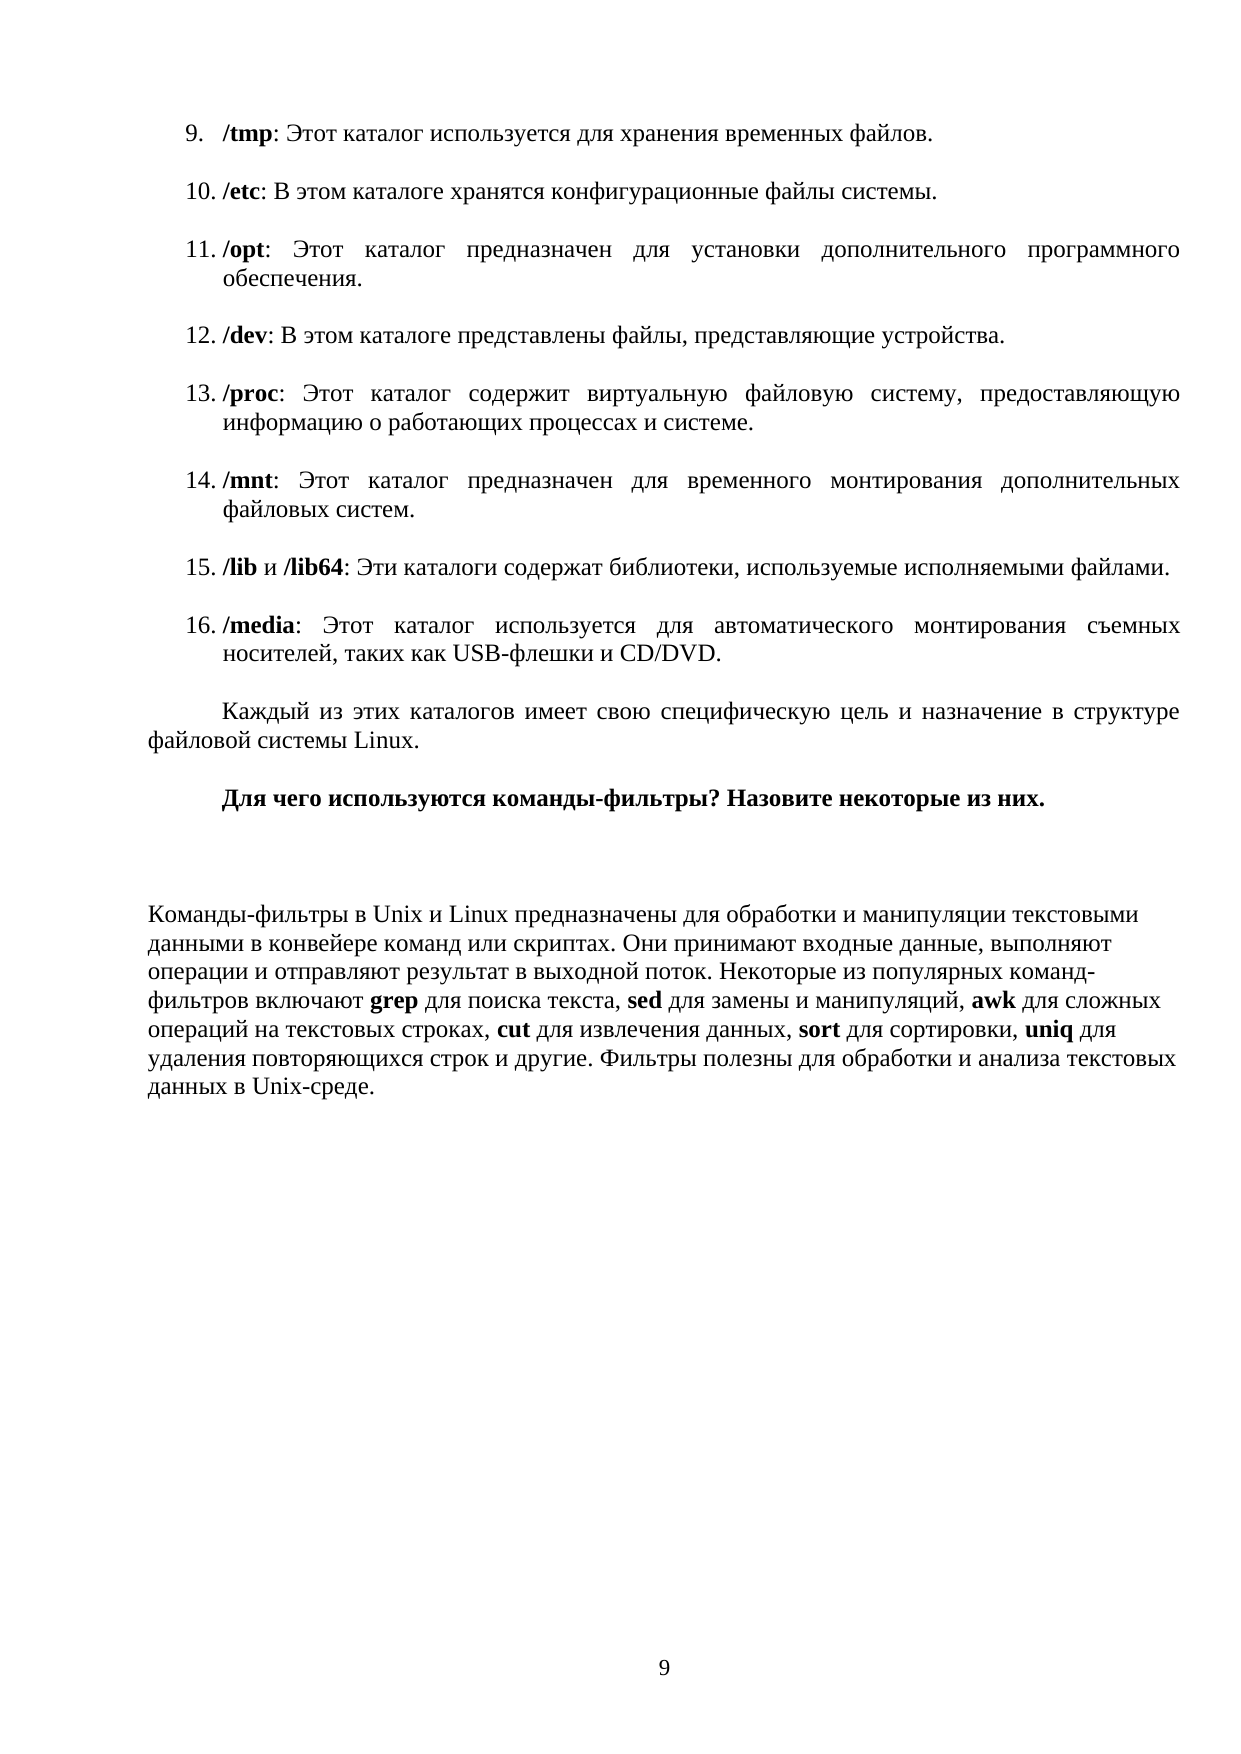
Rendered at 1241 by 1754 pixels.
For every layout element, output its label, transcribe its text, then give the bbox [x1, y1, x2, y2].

list /lib и /lib64: Эти каталоги содержат библиотеки, используемые исполняемыми файлами. [185, 552, 1181, 581]
text Для чего используются команды-фильтры? Назовите некоторые из них. [148, 783, 1181, 812]
list /etc: В этом каталоге хранятся конфигурационные файлы системы. [185, 176, 1181, 205]
text Команды-фильтры в Unix и Linux предназначены для обработки и манипуляции текстовыми данными в конвейере команд или скриптах. Они принимают входные данные, выполняют операции и отправляют результат в выходной поток. Некоторые из популярных команд-фильтров включают grep для поиска текста, sed для замены и манипуляций, awk для сложных операций на текстовых строках, cut для извлечения данных, sort для сортировки, uniq для удаления повторяющихся строк и другие. Фильтры полезны для обработки и анализа текстовых данных в Unix-среде. [148, 899, 1181, 1100]
list /tmp: Этот каталог используется для хранения временных файлов. [185, 118, 1181, 147]
list /proc: Этот каталог содержит виртуальную файловую систему, предоставляющую информацию о работающих процессах и системе. [185, 378, 1181, 436]
list /opt: Этот каталог предназначен для установки дополнительного программного обеспечения. [185, 234, 1181, 291]
list /media: Этот каталог используется для автоматического монтирования съемных носителей, таких как USB-флешки и CD/DVD. [185, 610, 1181, 667]
text Каждый из этих каталогов имеет свою специфическую цель и назначение в структуре файловой системы Linux. [148, 696, 1181, 754]
list /dev: В этом каталоге представлены файлы, представляющие устройства. [185, 321, 1181, 349]
list /mnt: Этот каталог предназначен для временного монтирования дополнительных файловых систем. [185, 465, 1181, 523]
